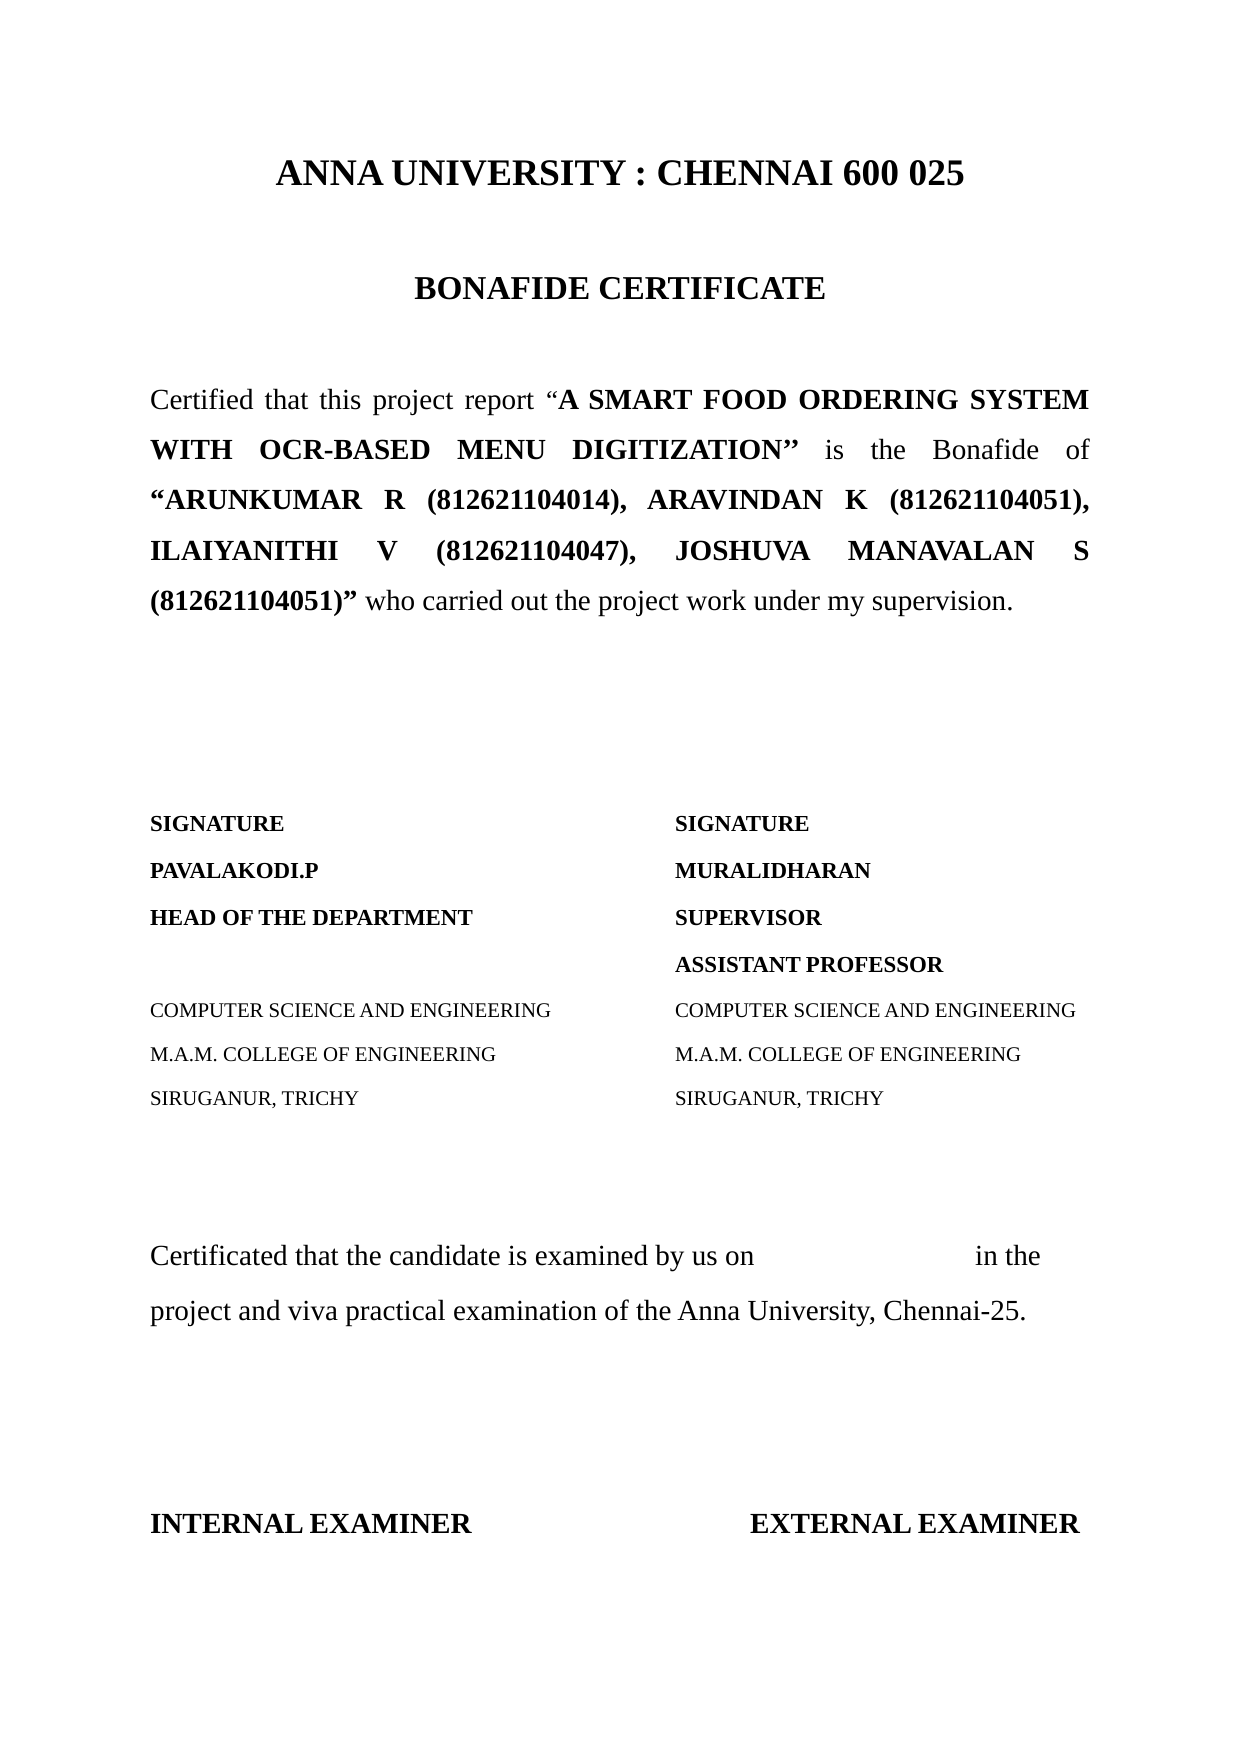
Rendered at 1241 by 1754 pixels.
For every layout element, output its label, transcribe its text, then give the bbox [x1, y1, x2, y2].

text HEAD OF THE DEPARTMENT SUPERVISOR [150, 904, 1090, 930]
text INTERNAL EXAMINER EXTERNAL EXAMINER [150, 1506, 1090, 1539]
text Certified that this project report “A SMART FOOD ORDERING SYSTEM WITH OCR-BASED MENU DIGITIZATION’’ is the Bonafide of “ARUNKUMAR R (812621104014), ARAVINDAN K (812621104051), ILAIYANITHI V (812621104047), JOSHUVA MANAVALAN S (812621104051)” who carried out the project work under my supervision. [150, 382, 1090, 617]
text M.A.M. COLLEGE OF ENGINEERING M.A.M. COLLEGE OF ENGINEERING [150, 1042, 1090, 1066]
text Certificated that the candidate is examined by us on in the [150, 1238, 1090, 1272]
text BONAFIDE CERTIFICATE [150, 269, 1090, 307]
text SIGNATURE SIGNATURE [150, 810, 1090, 836]
text COMPUTER SCIENCE AND ENGINEERING COMPUTER SCIENCE AND ENGINEERING [150, 998, 1090, 1022]
text ANNA UNIVERSITY : CHENNAI 600 025 [150, 150, 1090, 193]
text project and viva practical examination of the Anna University, Chennai-25. [150, 1293, 1090, 1327]
text ASSISTANT PROFESSOR [150, 951, 1090, 977]
text PAVALAKODI.P MURALIDHARAN [150, 857, 1090, 883]
text SIRUGANUR, TRICHY SIRUGANUR, TRICHY [150, 1086, 1090, 1110]
